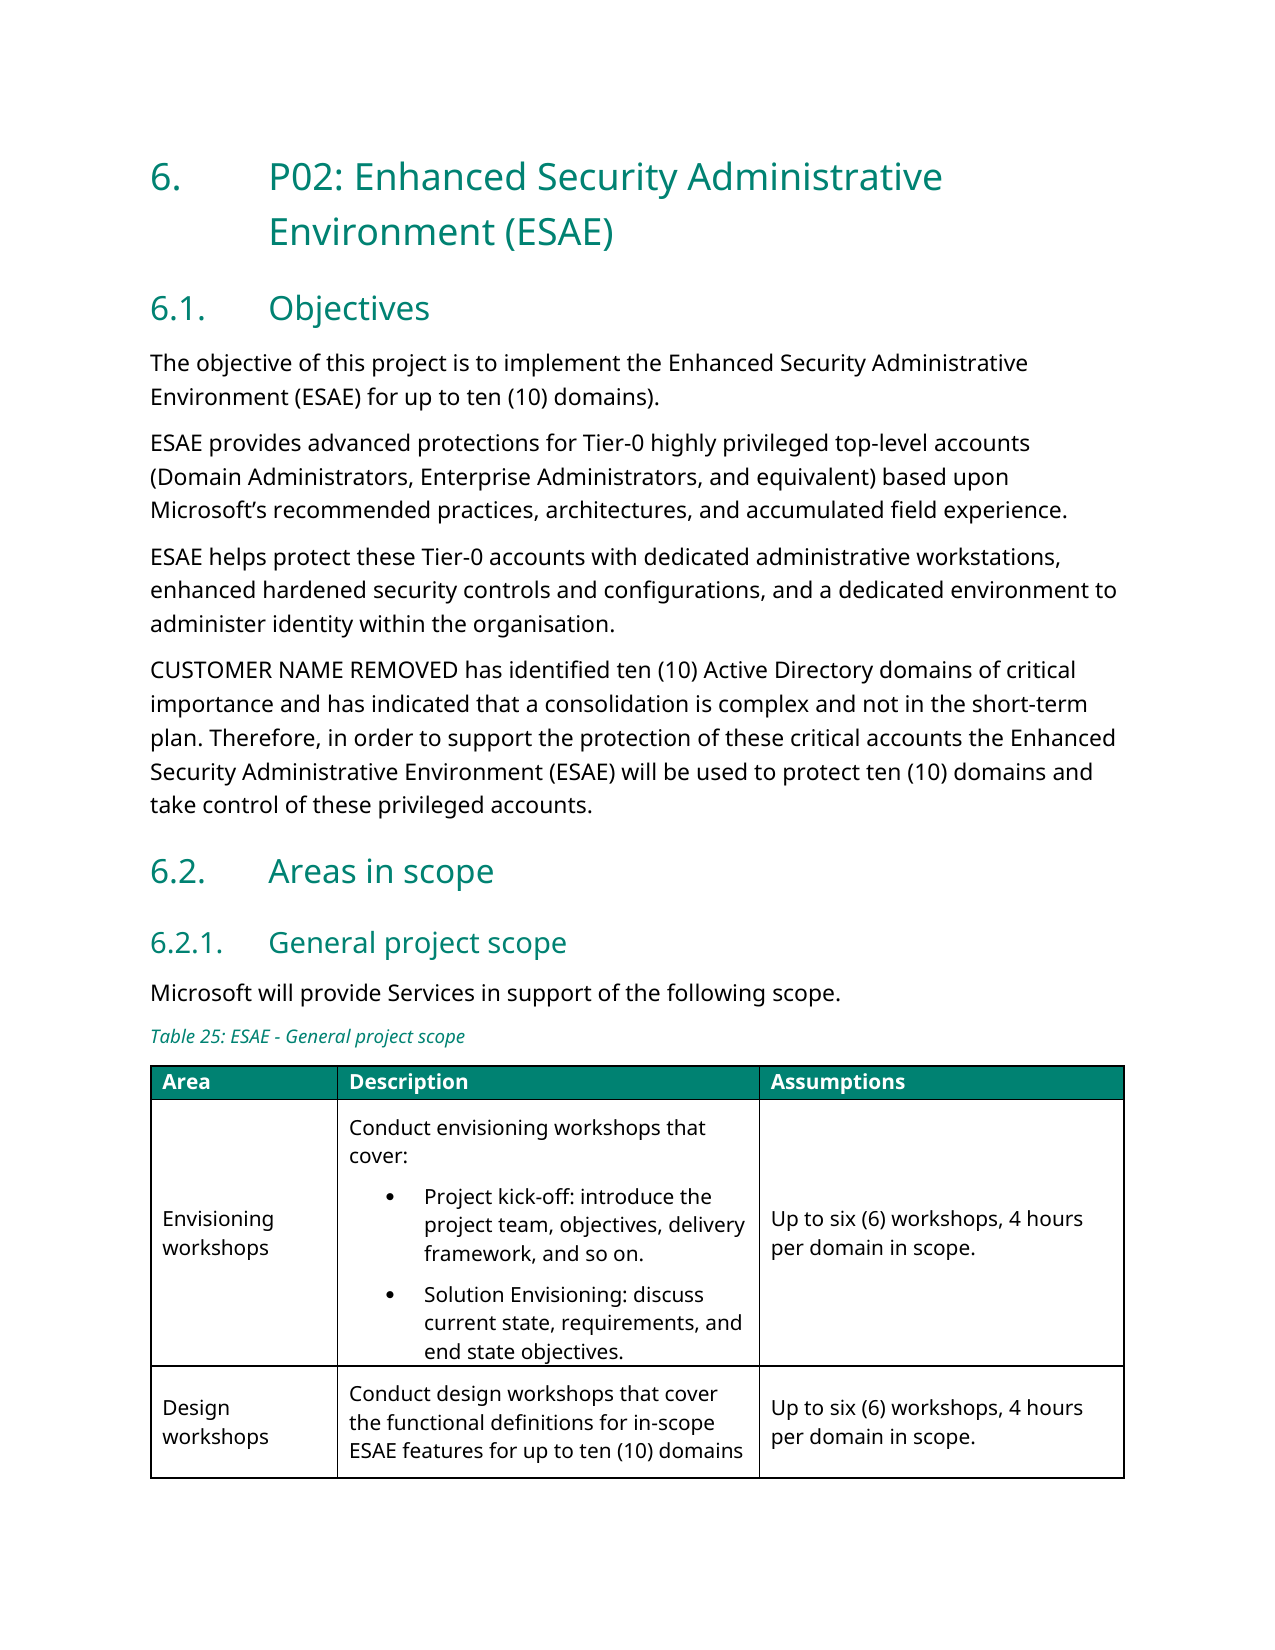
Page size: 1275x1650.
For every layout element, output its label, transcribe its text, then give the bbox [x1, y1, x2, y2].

subtitle Objectives [150, 285, 1125, 331]
table_header Assumptions [760, 1067, 1123, 1099]
text CUSTOMER NAME REMOVED has identified ten (10) Active Directory domains of critical importance and has indicated that a consolidation is complex and not in the short-term plan. Therefore, in order to support the protection of these critical accounts the Enhanced Security Administrative Environment (ESAE) will be used to protect ten (10) domains and take control of these privileged accounts. [150, 654, 1125, 820]
table_cell Conduct design workshops that cover the functional definitions for in-scope ESAE features for up to ten (10) domains [338, 1367, 759, 1477]
table_cell Envisioning workshops [152, 1100, 337, 1365]
table_cell Up to six (6) workshops, 4 hours per domain in scope. [760, 1367, 1123, 1477]
table_cell Up to six (6) workshops, 4 hours per domain in scope. [760, 1100, 1123, 1365]
table_cell Design workshops [152, 1367, 337, 1477]
text Microsoft will provide Services in support of the following scope. [150, 977, 1125, 1008]
text The objective of this project is to implement the Enhanced Security Administrative Environment (ESAE) for up to ten (10) domains). [150, 347, 1125, 412]
table_cell Conduct envisioning workshops that cover: Project kick-off: introduce the project team, objectives, delivery framework, and so on. Solution Envisioning: discuss current state, requirements, and end state objectives. [338, 1100, 759, 1365]
text ESAE provides advanced protections for Tier-0 highly privileged top-level accounts (Domain Administrators, Enterprise Administrators, and equivalent) based upon Microsoft’s recommended practices, architectures, and accumulated field experience. [150, 427, 1125, 525]
text Table 25: ESAE - General project scope [150, 1023, 1125, 1049]
subtitle General project scope [150, 922, 1125, 962]
subtitle Areas in scope [150, 848, 1125, 893]
text ESAE helps protect these Tier-0 accounts with dedicated administrative workstations, enhanced hardened security controls and configurations, and a dedicated environment to administer identity within the organisation. [150, 540, 1125, 639]
subtitle P02: Enhanced Security Administrative Environment (ESAE) [150, 150, 1125, 256]
table_header Area [152, 1067, 337, 1099]
table_header Description [338, 1067, 759, 1099]
